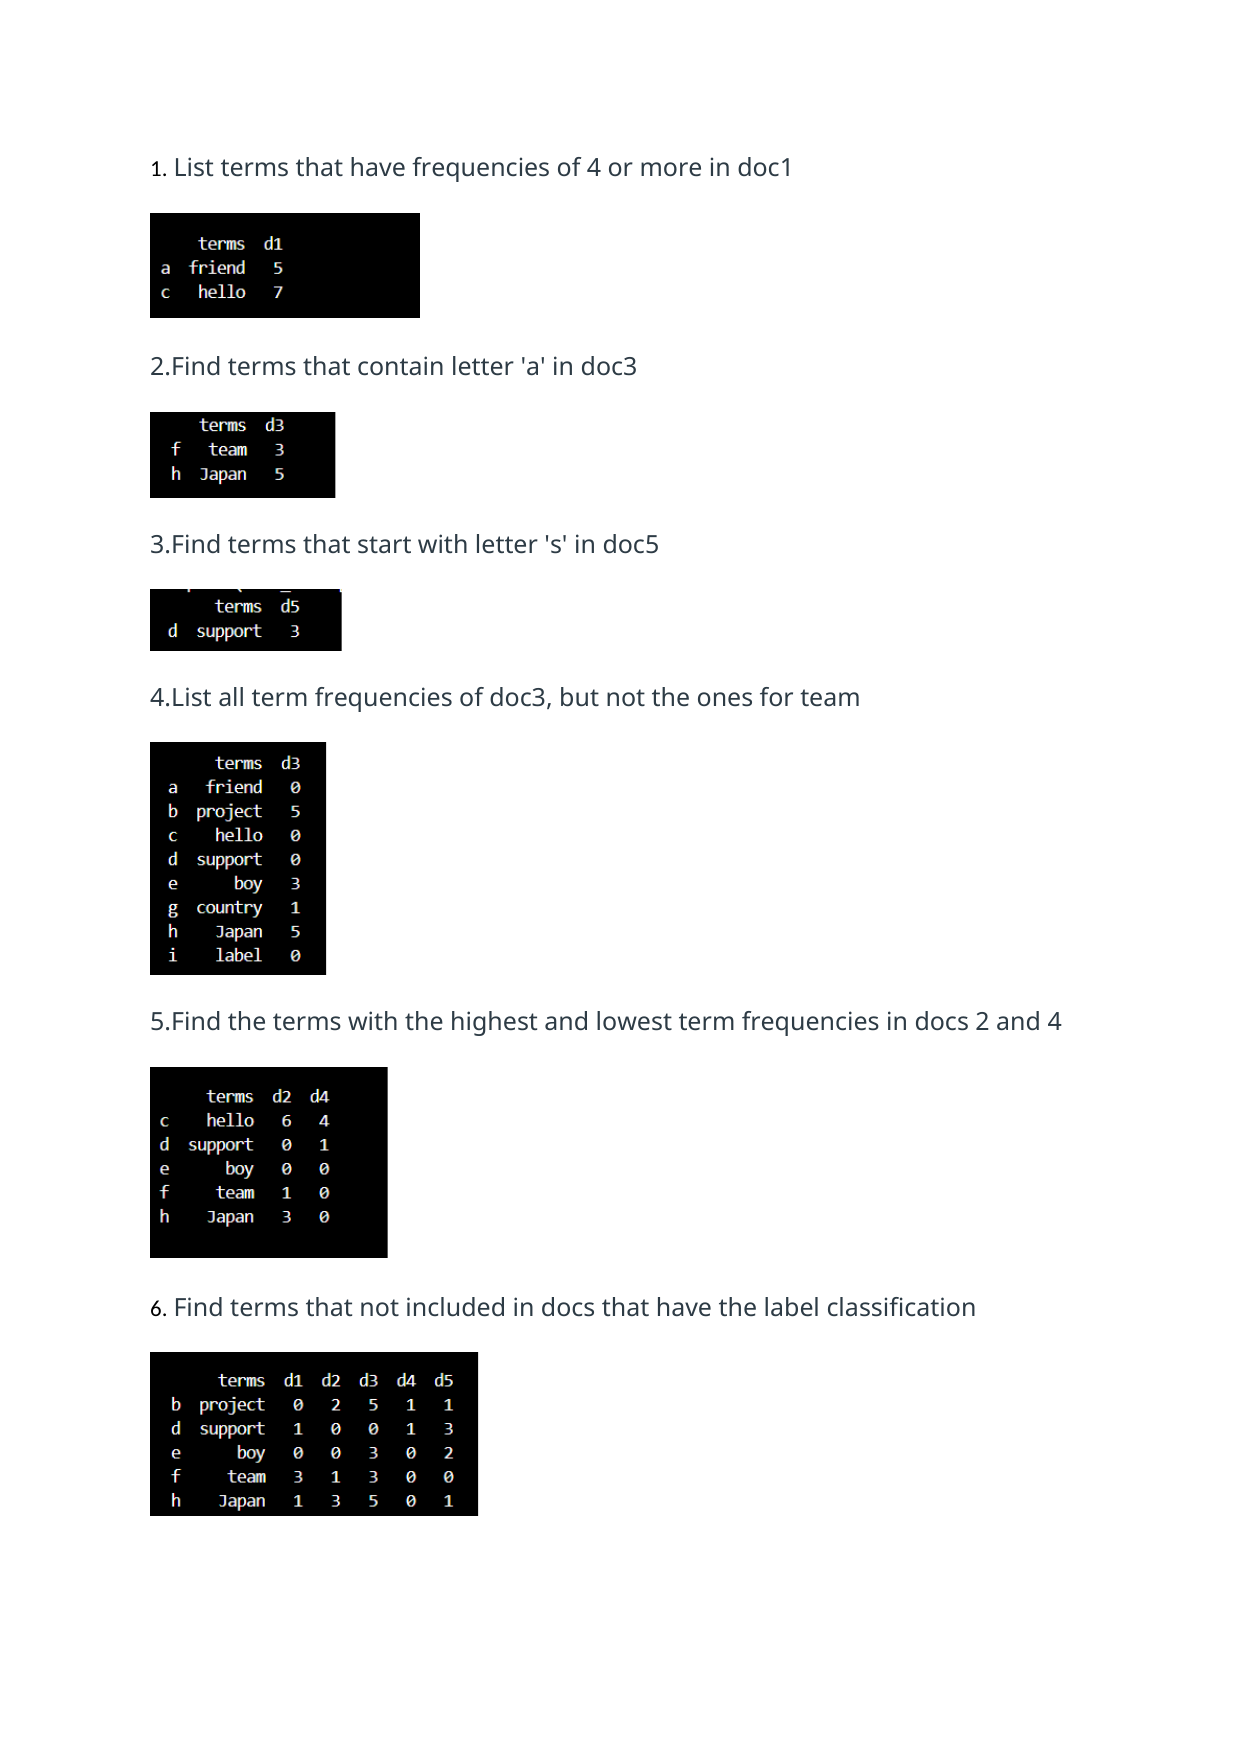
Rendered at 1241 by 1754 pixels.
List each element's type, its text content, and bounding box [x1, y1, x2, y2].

text 5.Find the terms with the highest and lowest term frequencies in docs 2 and 4 [150, 1004, 1090, 1038]
picture [150, 1067, 388, 1258]
text 6. Find terms that not included in docs that have the label classification [150, 1289, 1090, 1323]
picture [150, 742, 327, 975]
picture [150, 1352, 479, 1516]
text 4.List all term frequencies of doc3, but not the ones for team [150, 679, 1090, 713]
text 3.Find terms that start with letter 's' in doc5 [150, 527, 1090, 561]
text 2.Find terms that contain letter 'a' in doc3 [150, 349, 1090, 383]
picture [150, 213, 420, 318]
picture [150, 412, 336, 498]
picture [150, 589, 342, 651]
text 1. List terms that have frequencies of 4 or more in doc1 [150, 150, 1090, 184]
